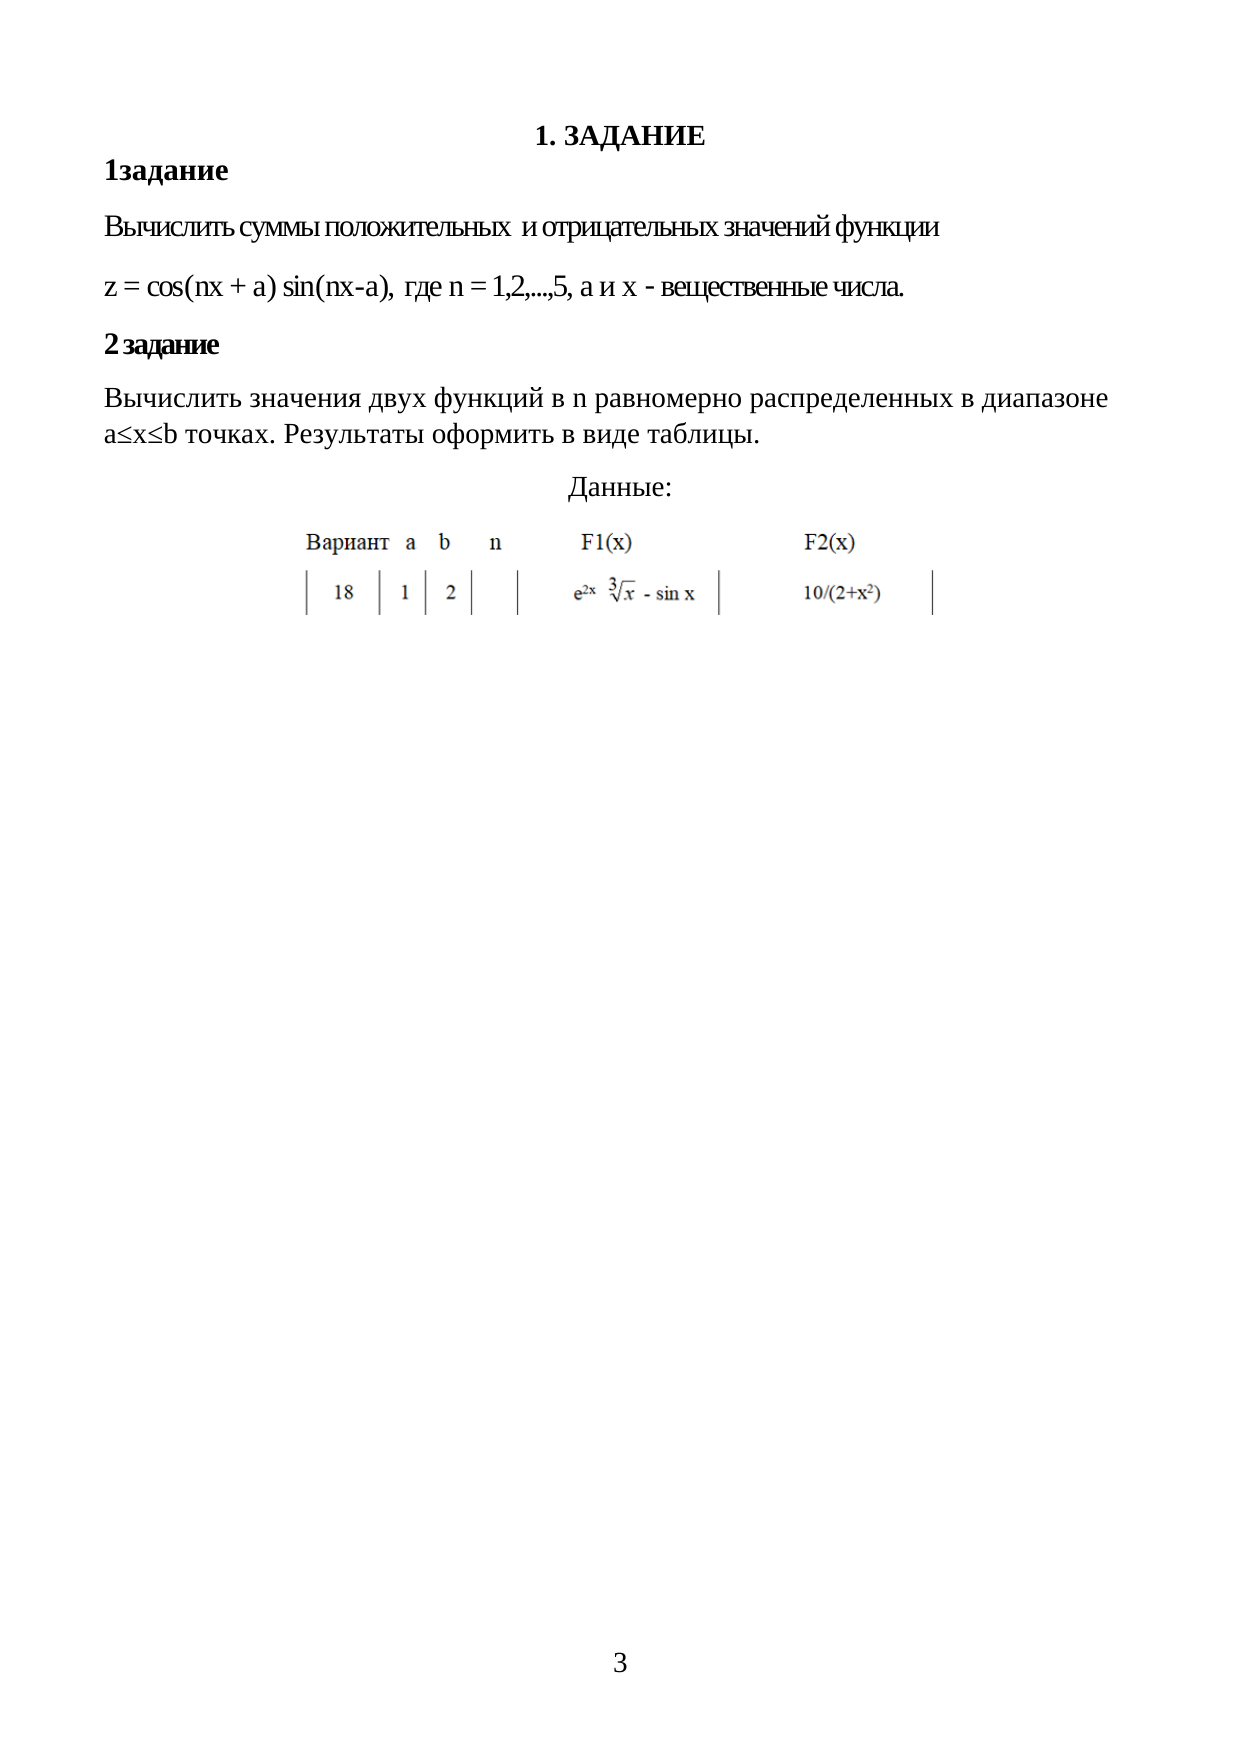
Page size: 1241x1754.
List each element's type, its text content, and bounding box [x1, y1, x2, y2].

picture [250, 522, 990, 620]
text 1задание [103, 152, 1137, 188]
text Вычислить суммы положительных и отрицательных значений функции [103, 207, 1137, 243]
text Данные: [103, 469, 1137, 503]
text z = cos(nx + a) sin(nx-a), где n = 1,2,...,5, a и x - вещественные числа. [103, 262, 1137, 305]
text 2 задание [103, 325, 1137, 361]
text 1. ЗАДАНИЕ [103, 118, 1137, 152]
text Вычислить значения двух функций в n равномерно распределенных в диапазоне а≤x≤b точках. Результаты оформить в виде таблицы. [103, 381, 1137, 450]
